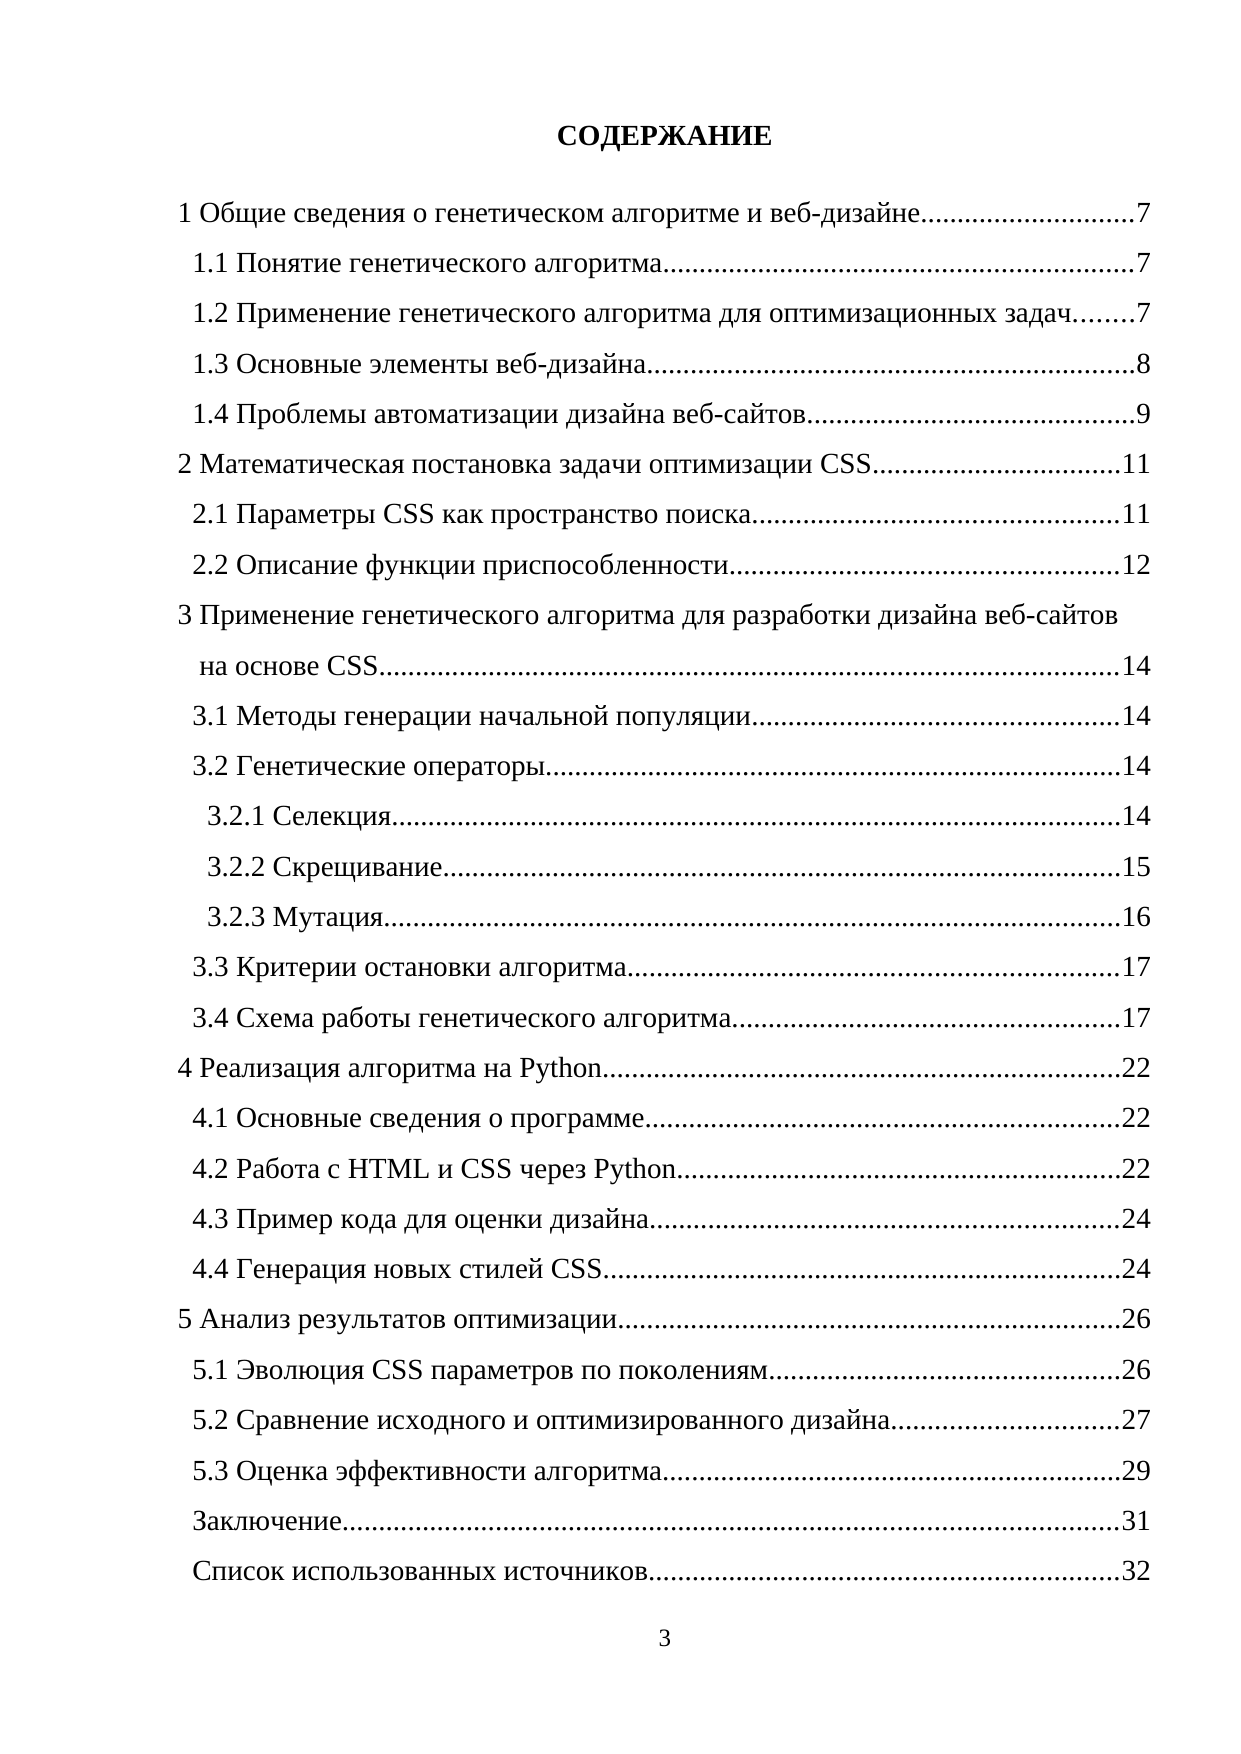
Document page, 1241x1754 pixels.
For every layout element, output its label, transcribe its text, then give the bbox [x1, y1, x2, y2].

text СОДЕРЖАНИЕ [177, 118, 1152, 152]
